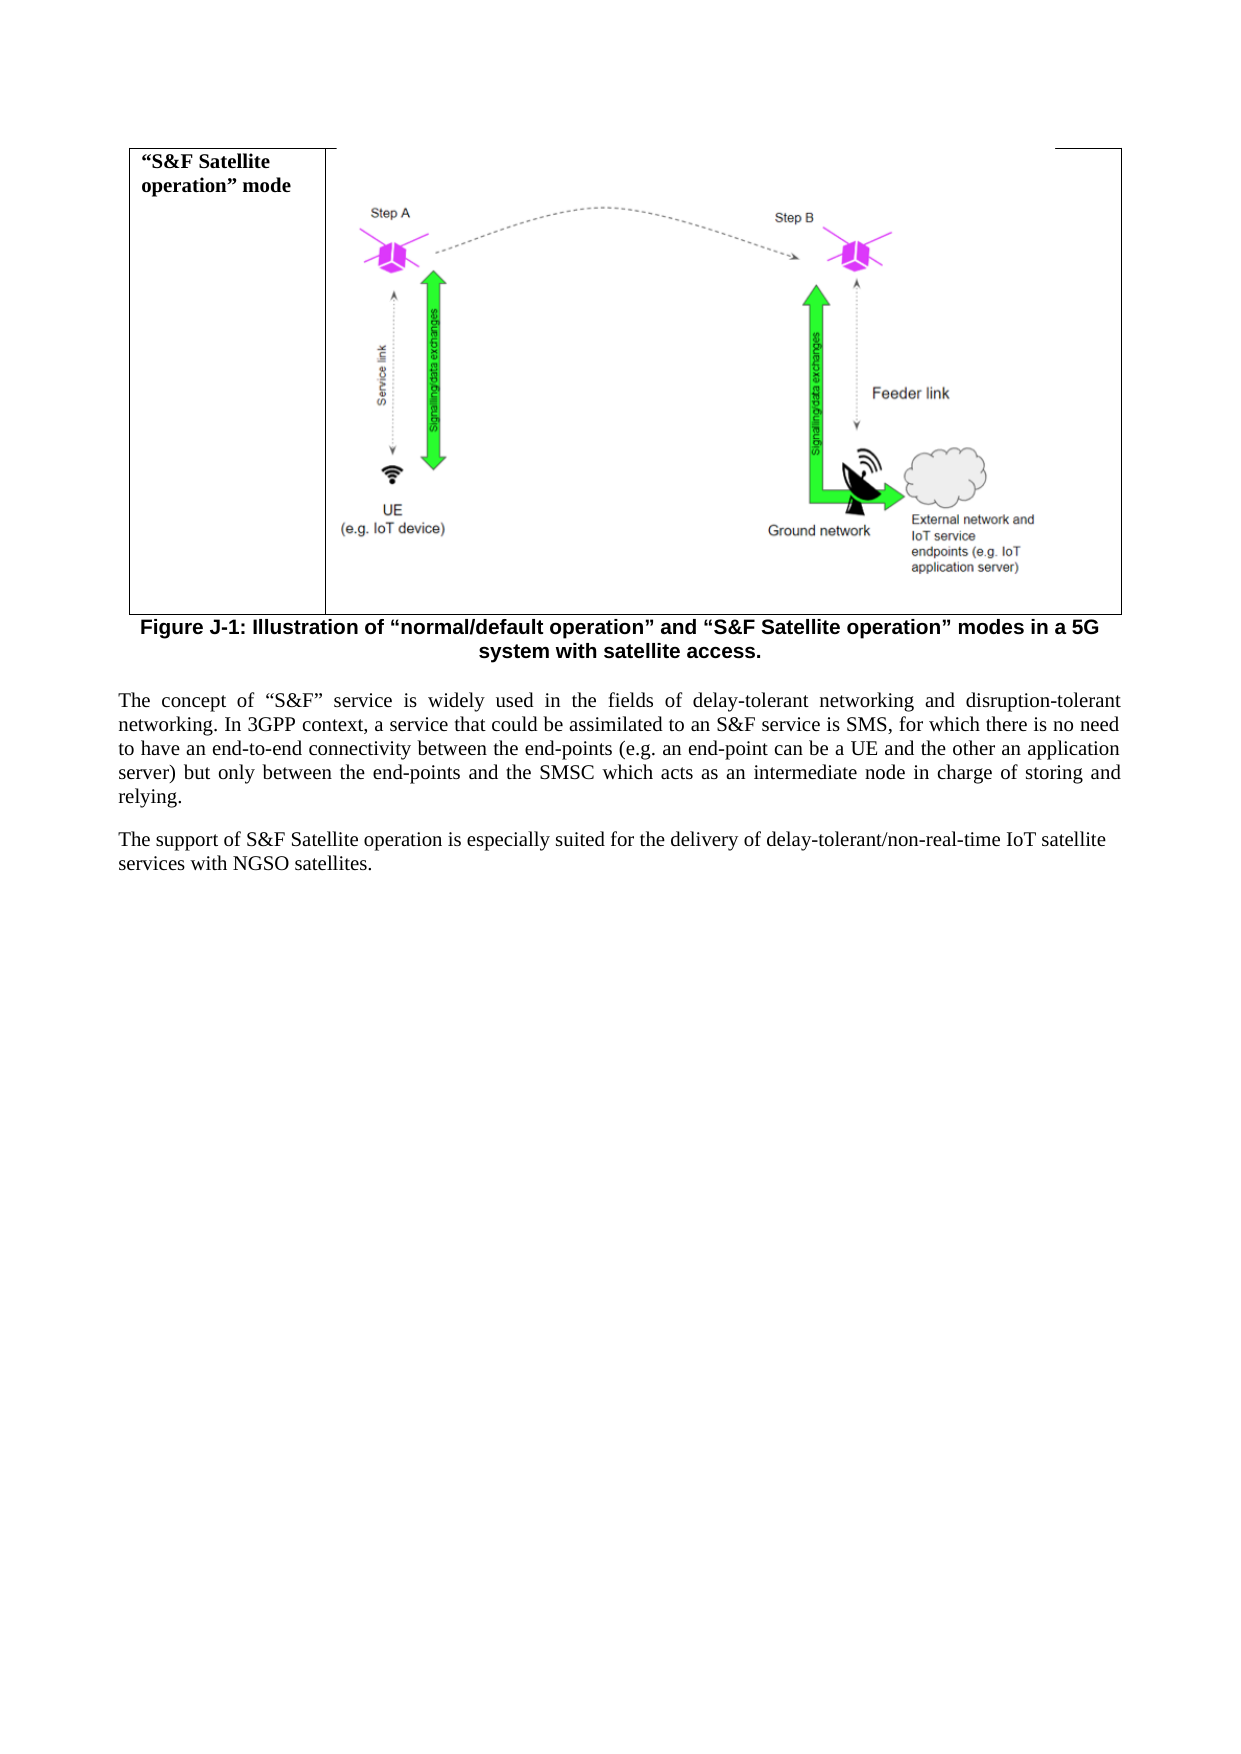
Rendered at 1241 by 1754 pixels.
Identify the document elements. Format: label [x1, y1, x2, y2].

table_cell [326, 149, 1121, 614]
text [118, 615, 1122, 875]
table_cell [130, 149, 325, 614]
picture [336, 148, 1056, 596]
